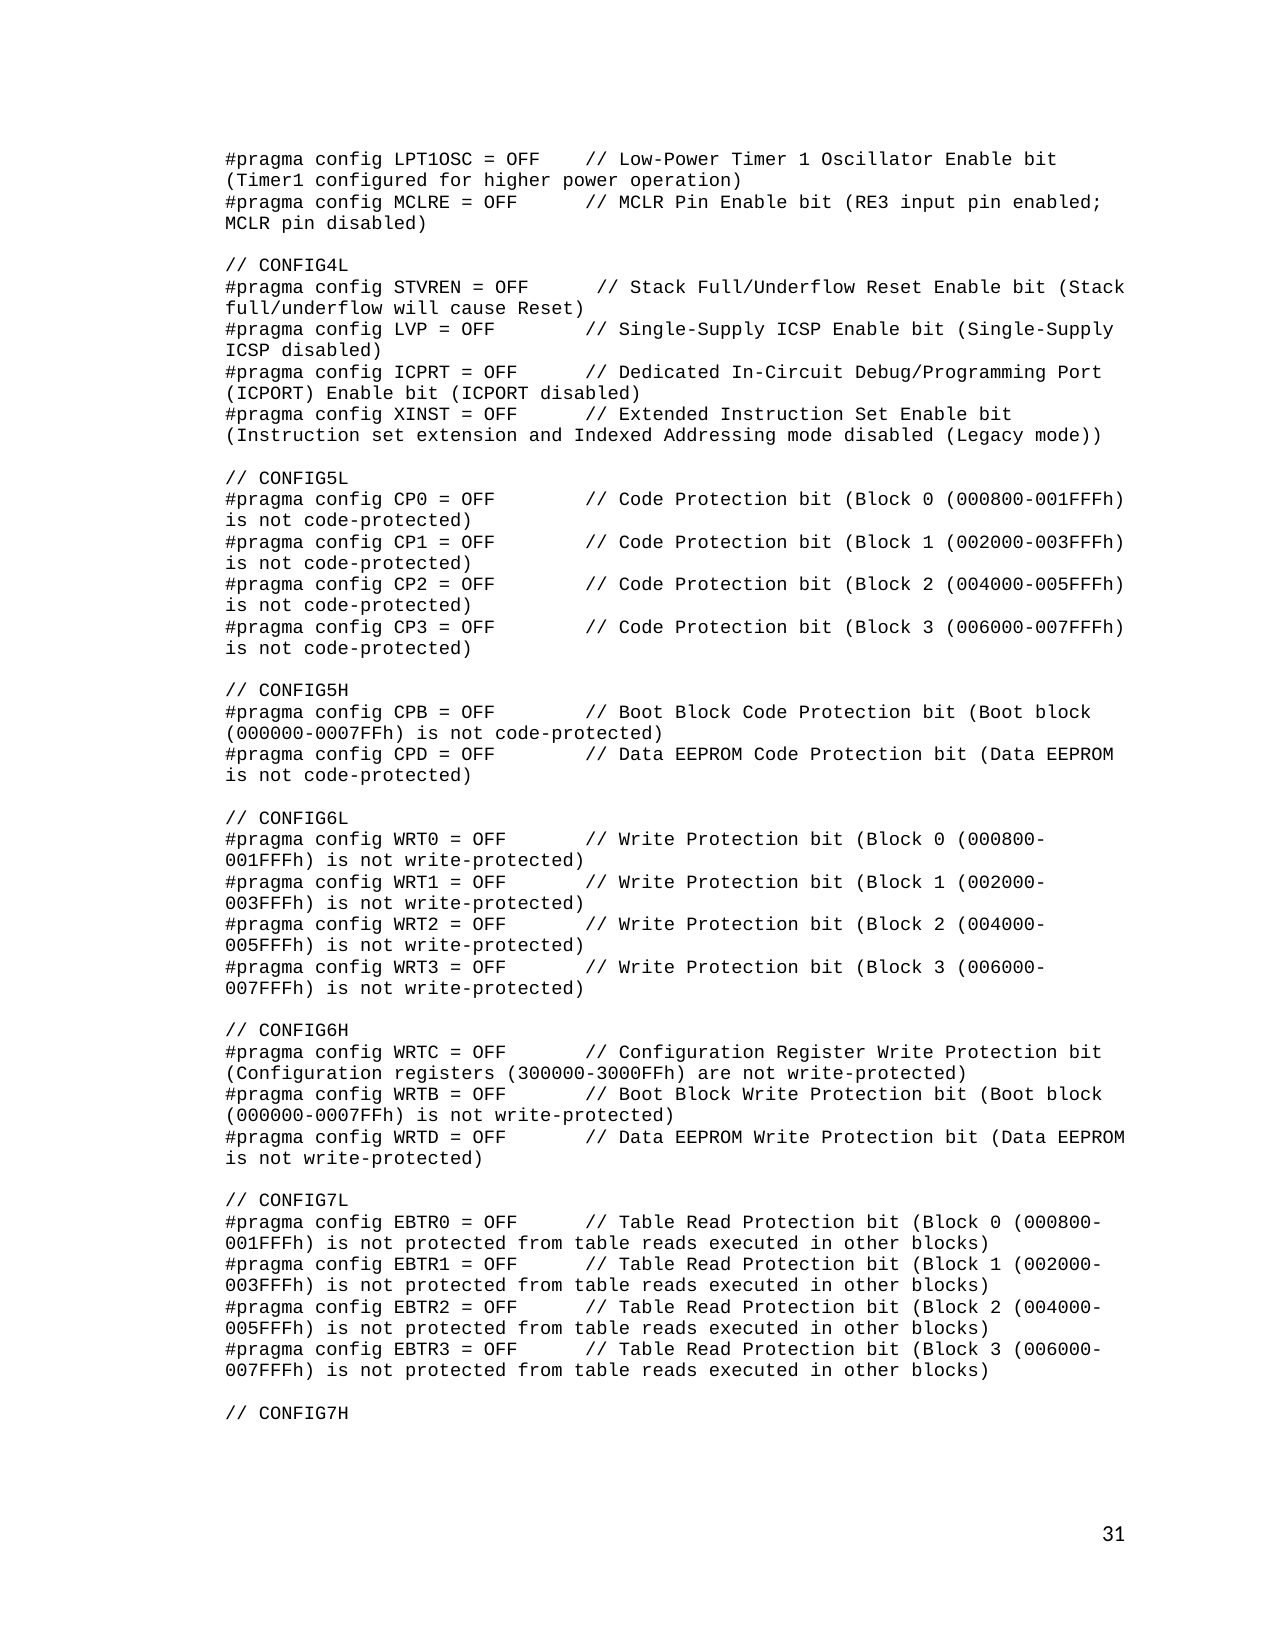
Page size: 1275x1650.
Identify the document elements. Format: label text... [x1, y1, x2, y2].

list #pragma config CPB = OFF // Boot Block Code Protection bit (Boot block (000000-0007FFh) is not code-protected) [225, 702, 1125, 745]
list #pragma config CP3 = OFF // Code Protection bit (Block 3 (006000-007FFFh) is not code-protected) [225, 617, 1125, 660]
list #pragma config LPT1OSC = OFF // Low-Power Timer 1 Oscillator Enable bit (Timer1 configured for higher power operation) [225, 150, 1125, 192]
list #pragma config WRT1 = OFF // Write Protection bit (Block 1 (002000-003FFFh) is not write-protected) [225, 872, 1125, 915]
list #pragma config WRTC = OFF // Configuration Register Write Protection bit (Configuration registers (300000-3000FFh) are not write-protected) [225, 1042, 1125, 1085]
list #pragma config WRT3 = OFF // Write Protection bit (Block 3 (006000-007FFFh) is not write-protected) [225, 957, 1125, 1000]
list #pragma config STVREN = OFF // Stack Full/Underflow Reset Enable bit (Stack full/underflow will cause Reset) [225, 277, 1125, 320]
list #pragma config CP1 = OFF // Code Protection bit (Block 1 (002000-003FFFh) is not code-protected) [225, 532, 1125, 575]
list #pragma config EBTR3 = OFF // Table Read Protection bit (Block 3 (006000-007FFFh) is not protected from table reads executed in other blocks) [225, 1340, 1125, 1382]
list #pragma config ICPRT = OFF // Dedicated In-Circuit Debug/Programming Port (ICPORT) Enable bit (ICPORT disabled) [225, 362, 1125, 405]
list #pragma config CPD = OFF // Data EEPROM Code Protection bit (Data EEPROM is not code-protected) [225, 745, 1125, 787]
list #pragma config MCLRE = OFF // MCLR Pin Enable bit (RE3 input pin enabled; MCLR pin disabled) [225, 192, 1125, 235]
list #pragma config WRTD = OFF // Data EEPROM Write Protection bit (Data EEPROM is not write-protected) [225, 1127, 1125, 1170]
list #pragma config WRT2 = OFF // Write Protection bit (Block 2 (004000-005FFFh) is not write-protected) [225, 915, 1125, 957]
list #pragma config WRT0 = OFF // Write Protection bit (Block 0 (000800-001FFFh) is not write-protected) [225, 830, 1125, 872]
list #pragma config EBTR0 = OFF // Table Read Protection bit (Block 0 (000800-001FFFh) is not protected from table reads executed in other blocks) [225, 1212, 1125, 1255]
list // CONFIG4L [225, 256, 1125, 277]
list // CONFIG7H [225, 1404, 1125, 1425]
list #pragma config CP0 = OFF // Code Protection bit (Block 0 (000800-001FFFh) is not code-protected) [225, 490, 1125, 532]
list // CONFIG5H [225, 681, 1125, 702]
list #pragma config XINST = OFF // Extended Instruction Set Enable bit (Instruction set extension and Indexed Addressing mode disabled (Legacy mode)) [225, 405, 1125, 447]
list #pragma config LVP = OFF // Single-Supply ICSP Enable bit (Single-Supply ICSP disabled) [225, 320, 1125, 362]
list // CONFIG7L [225, 1191, 1125, 1212]
list // CONFIG5L [225, 469, 1125, 490]
list // CONFIG6L [225, 809, 1125, 830]
list #pragma config EBTR1 = OFF // Table Read Protection bit (Block 1 (002000-003FFFh) is not protected from table reads executed in other blocks) [225, 1255, 1125, 1297]
list #pragma config EBTR2 = OFF // Table Read Protection bit (Block 2 (004000-005FFFh) is not protected from table reads executed in other blocks) [225, 1297, 1125, 1340]
list #pragma config CP2 = OFF // Code Protection bit (Block 2 (004000-005FFFh) is not code-protected) [225, 575, 1125, 617]
list #pragma config WRTB = OFF // Boot Block Write Protection bit (Boot block (000000-0007FFh) is not write-protected) [225, 1085, 1125, 1127]
list // CONFIG6H [225, 1021, 1125, 1042]
